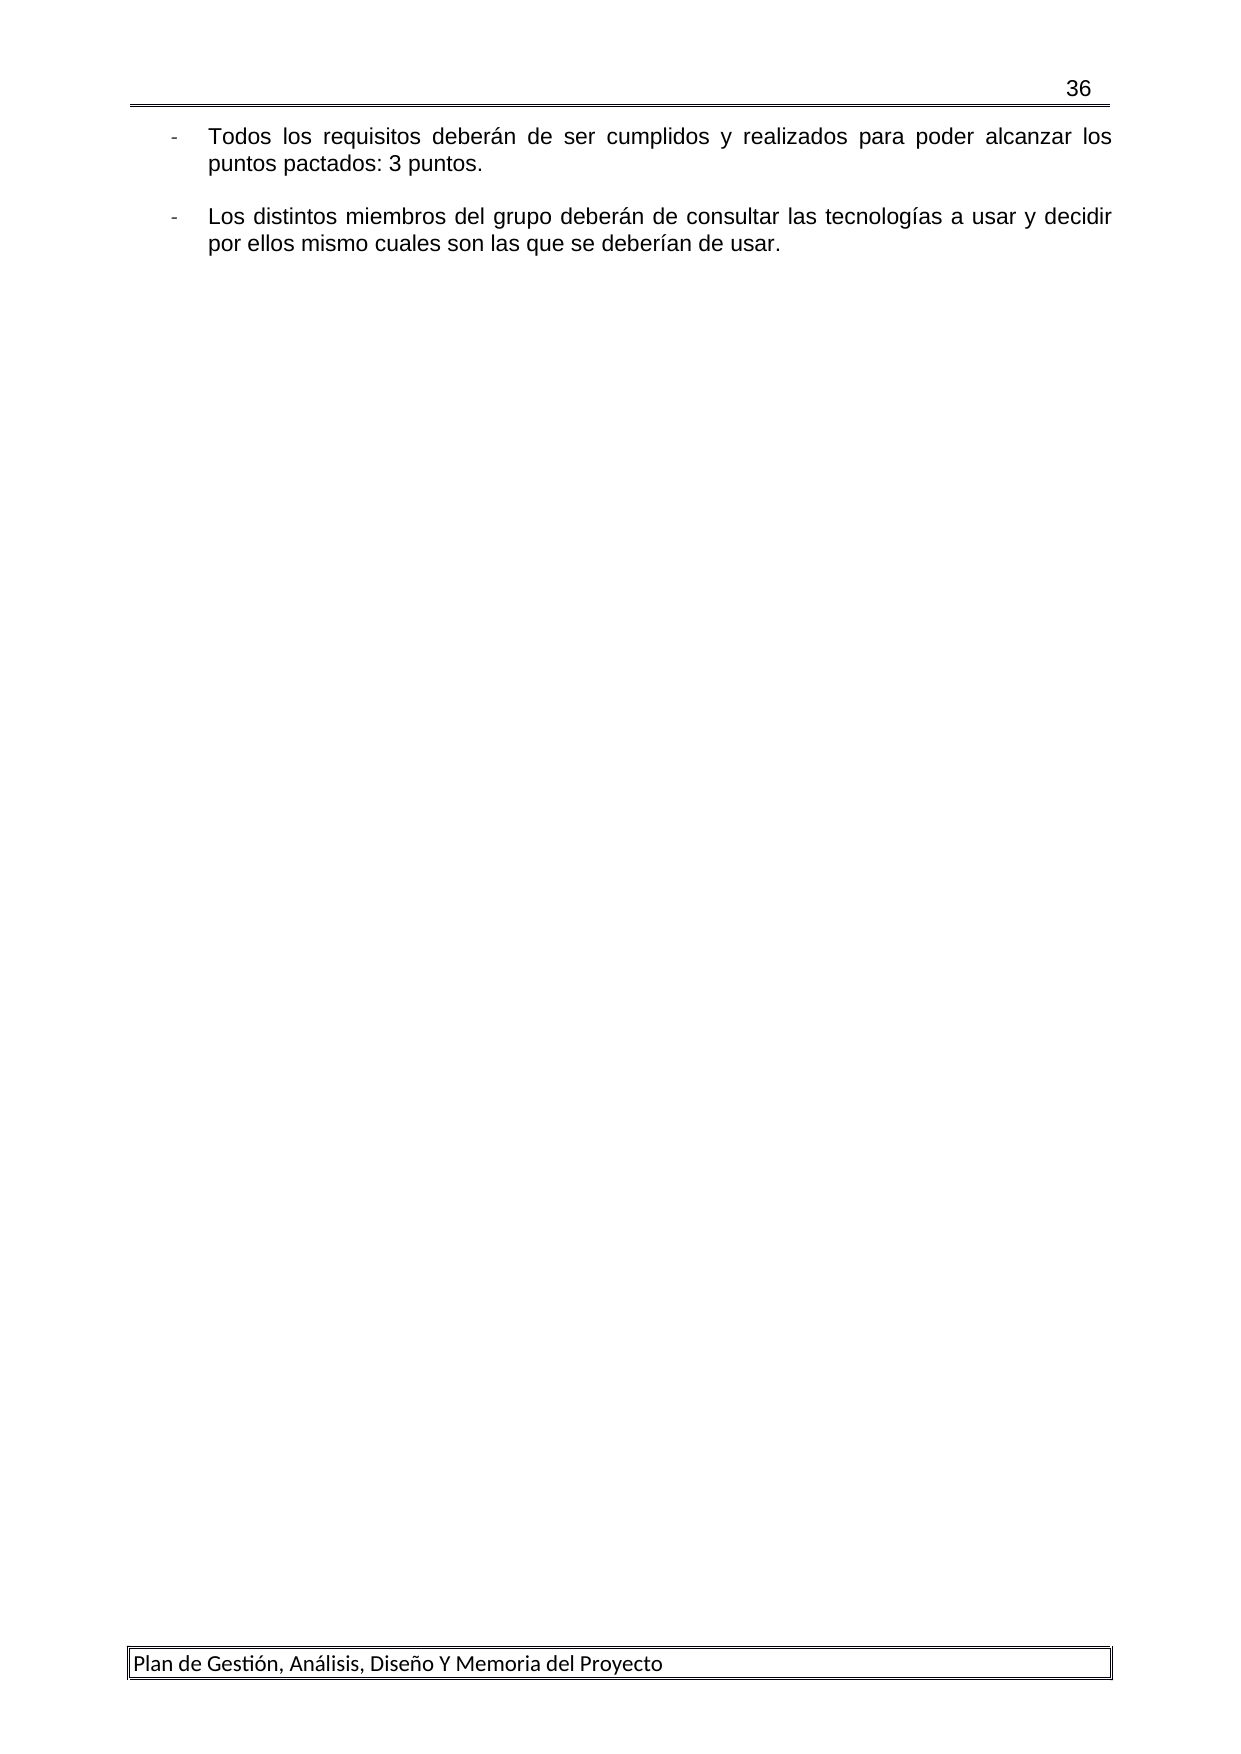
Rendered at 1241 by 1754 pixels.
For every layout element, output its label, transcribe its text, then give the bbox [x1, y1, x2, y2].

list Los distintos miembros del grupo deberán de consultar las tecnologías a usar y decidir por ellos mismo cuales son las que se deberían de usar. [170, 203, 1113, 256]
list Todos los requisitos deberán de ser cumplidos y realizados para poder alcanzar los puntos pactados: 3 puntos. [170, 123, 1113, 176]
